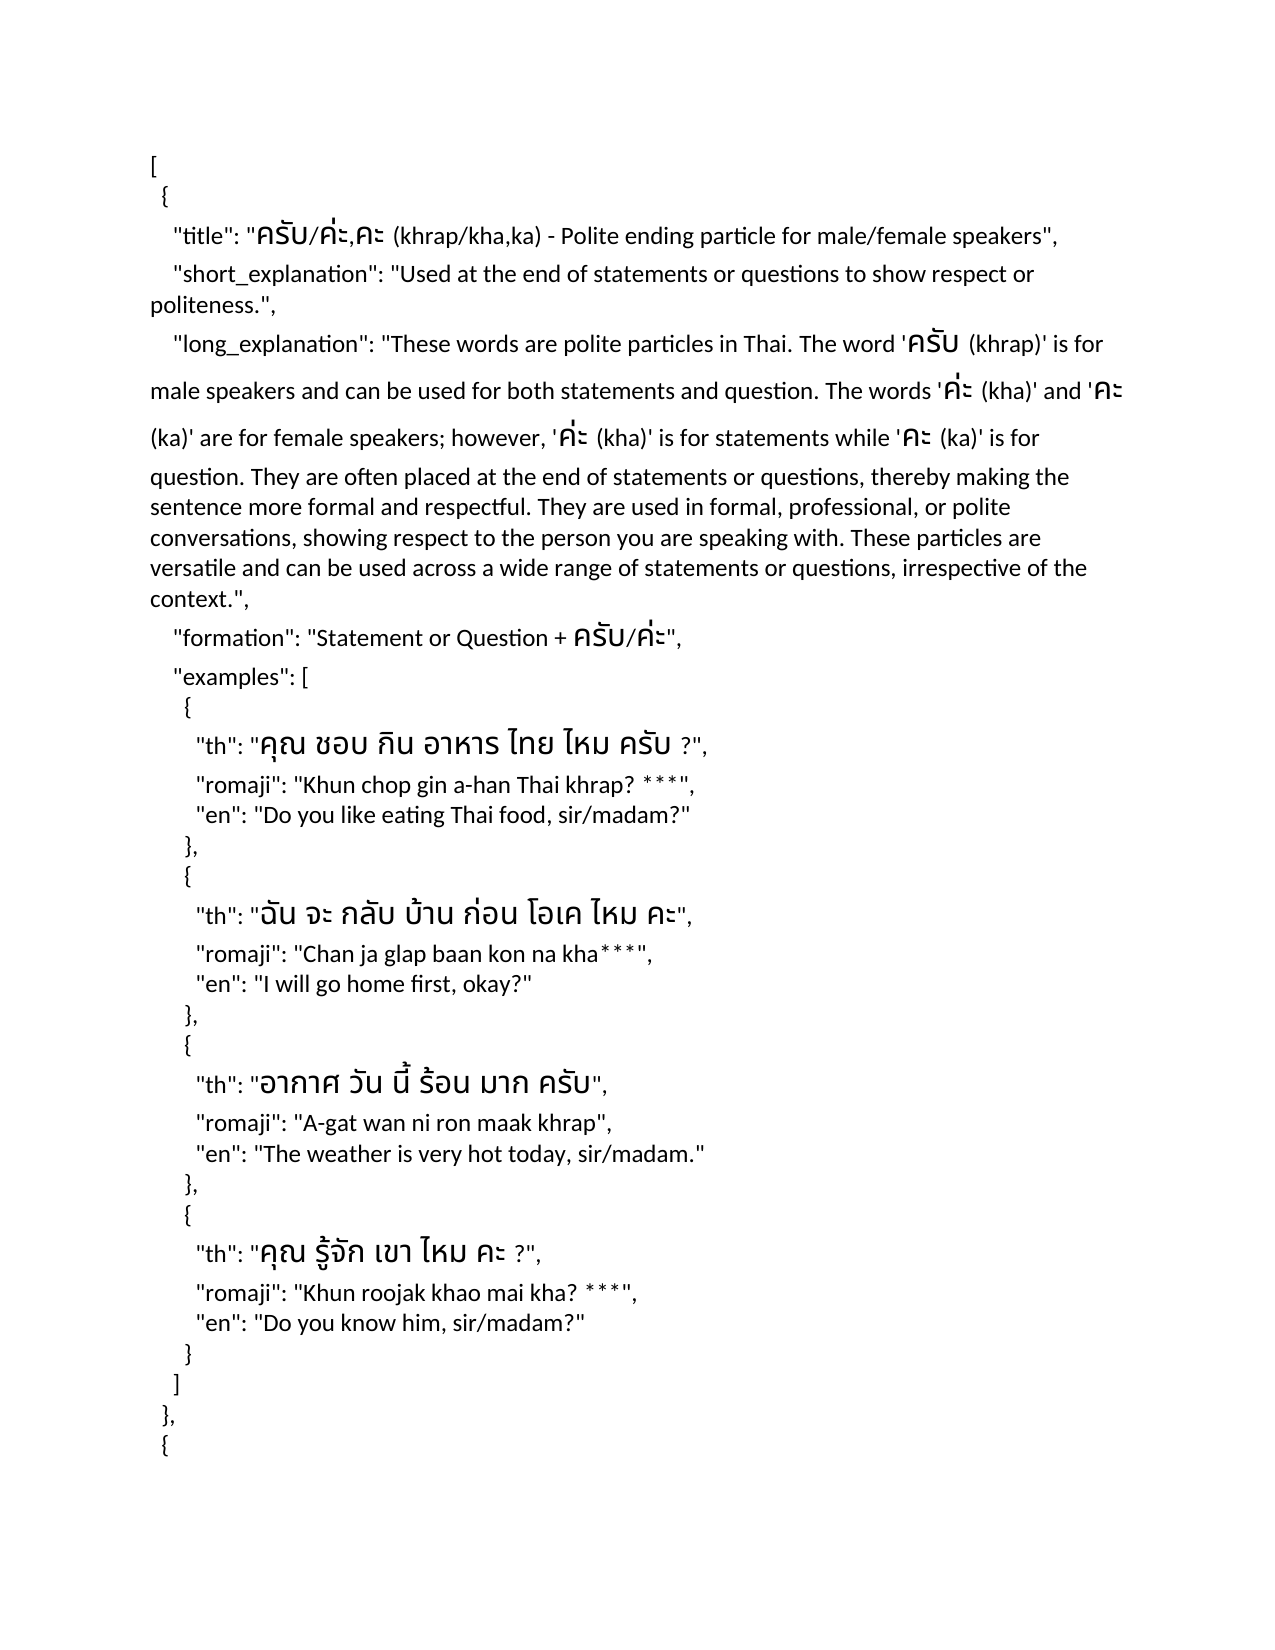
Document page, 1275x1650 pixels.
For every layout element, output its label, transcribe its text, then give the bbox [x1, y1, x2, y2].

text { [150, 1030, 1125, 1060]
text [ [150, 150, 1125, 181]
text "romaji": "Chan ja glap baan kon na kha***", [150, 938, 1125, 969]
text }, [150, 1399, 1125, 1429]
text { [150, 1199, 1125, 1229]
text }, [150, 830, 1125, 860]
text "th": "อากาศ วัน นี้ ร้อน มาก ครับ", [150, 1060, 1125, 1107]
text "en": "Do you like eating Thai food, sir/madam?" [150, 799, 1125, 830]
text "en": "The weather is very hot today, sir/madam." [150, 1138, 1125, 1168]
text "th": "คุณ รู้จัก เขา ไหม คะ ?", [150, 1229, 1125, 1277]
text "short_explanation": "Used at the end of statements or questions to show respect or politeness.", [150, 258, 1125, 319]
text { [150, 691, 1125, 722]
text "en": "I will go home first, okay?" [150, 969, 1125, 999]
text "title": "ครับ/ค่ะ,คะ (khrap/kha,ka) - Polite ending particle for male/female speakers", [150, 211, 1125, 258]
text "formation": "Statement or Question + ครับ/ค่ะ", [150, 613, 1125, 661]
text { [150, 181, 1125, 211]
text }, [150, 999, 1125, 1030]
text "romaji": "Khun chop gin a-han Thai khrap? ***", [150, 769, 1125, 799]
text "romaji": "Khun roojak khao mai kha? ***", [150, 1277, 1125, 1307]
text "examples": [ [150, 661, 1125, 691]
text }, [150, 1168, 1125, 1199]
text { [150, 860, 1125, 891]
text "long_explanation": "These words are polite particles in Thai. The word 'ครับ (khrap)' is for male speakers and can be used for both statements and question. The words 'ค่ะ (kha)' and 'คะ (ka)' are for female speakers; however, 'ค่ะ (kha)' is for statements while 'คะ (ka)' is for question. They are often placed at the end of statements or questions, thereby making the sentence more formal and respectful. They are used in formal, professional, or polite conversations, showing respect to the person you are speaking with. These particles are versatile and can be used across a wide range of statements or questions, irrespective of the context.", [150, 319, 1125, 613]
text "romaji": "A-gat wan ni ron maak khrap", [150, 1107, 1125, 1138]
text "th": "คุณ ชอบ กิน อาหาร ไทย ไหม ครับ ?", [150, 722, 1125, 769]
text "th": "ฉัน จะ กลับ บ้าน ก่อน โอเค ไหม คะ", [150, 891, 1125, 938]
text } [150, 1338, 1125, 1368]
text "en": "Do you know him, sir/madam?" [150, 1307, 1125, 1338]
text { [150, 1429, 1125, 1460]
text ] [150, 1368, 1125, 1399]
